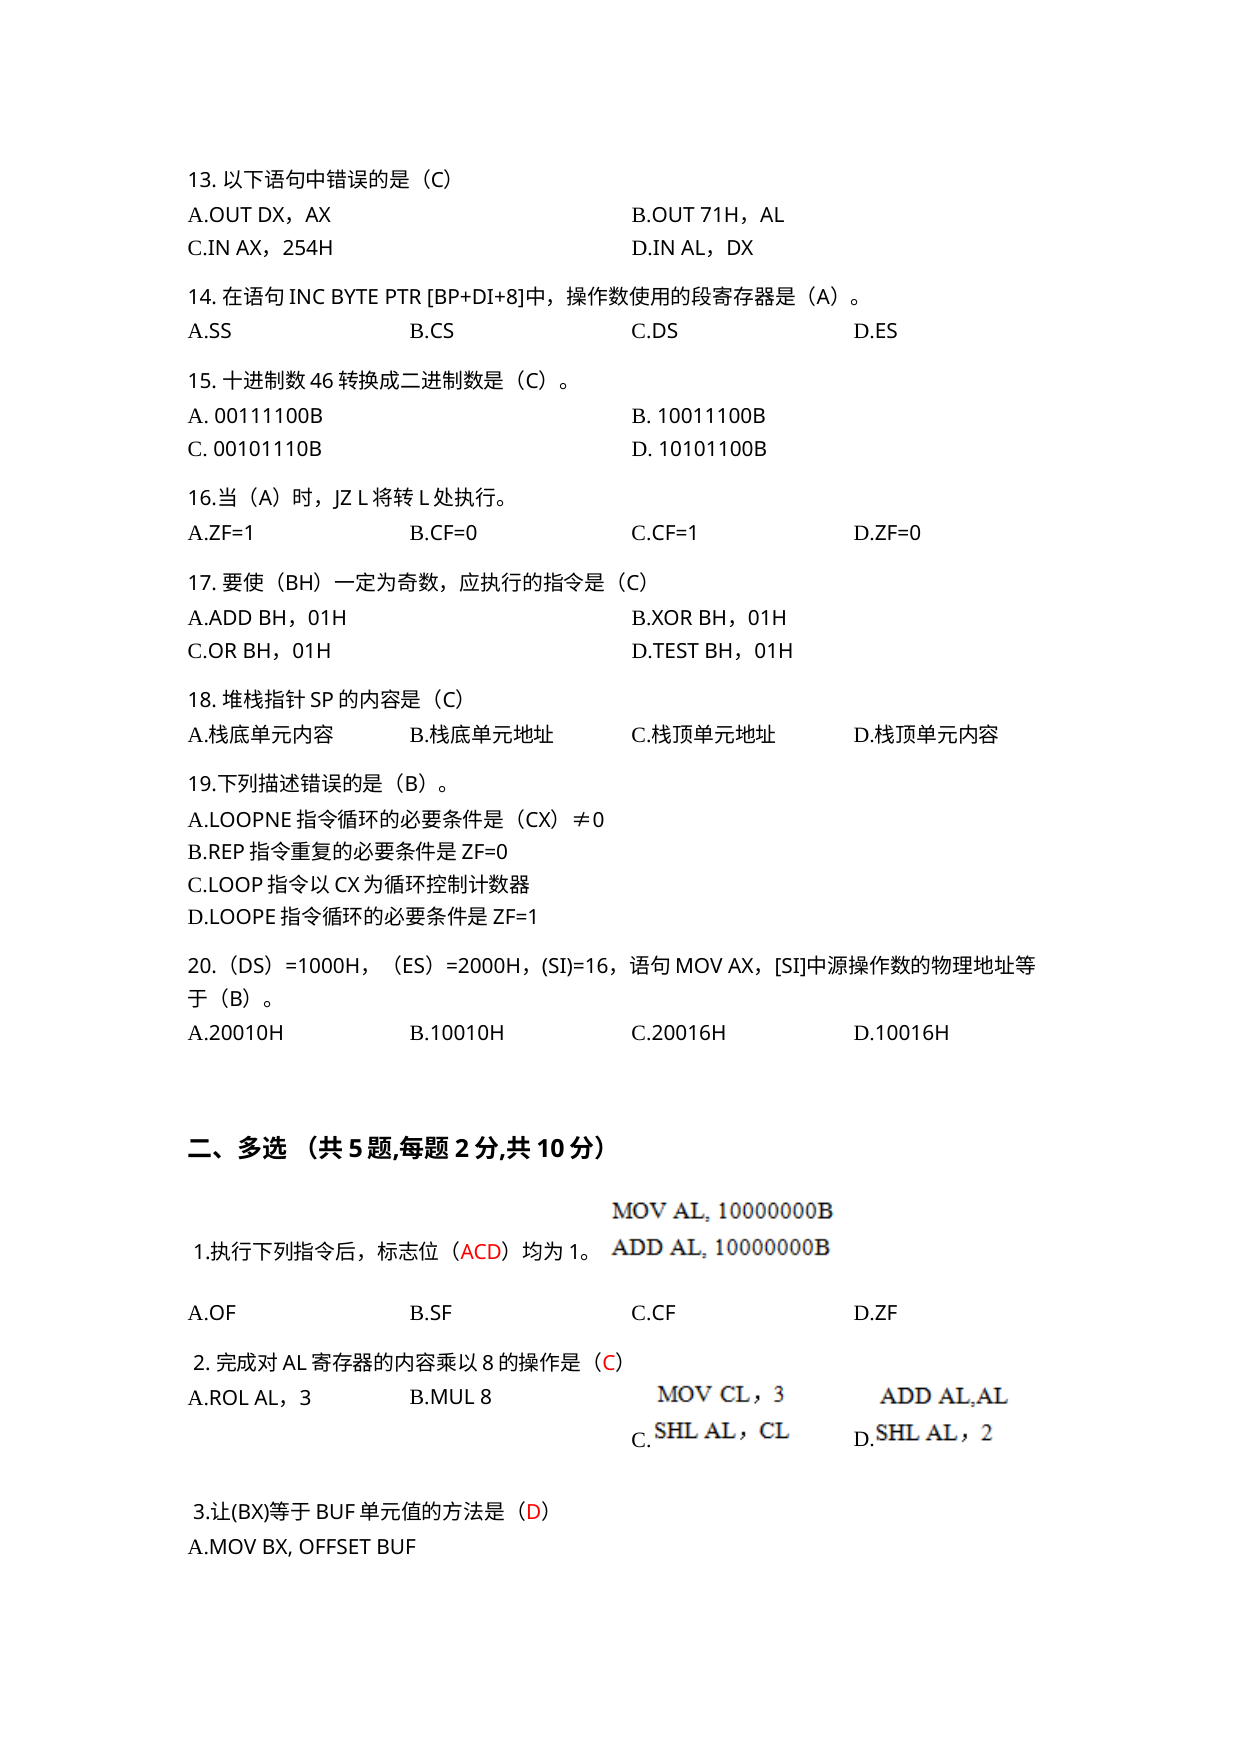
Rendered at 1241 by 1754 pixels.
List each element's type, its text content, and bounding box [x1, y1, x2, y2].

picture [874, 1380, 1027, 1447]
text 17. 要使（BH）一定为奇数，应执行的指令是（C） [187, 565, 1053, 597]
table_cell C.IN AX，254H [176, 230, 620, 263]
table_cell D. 10101100B [620, 432, 1064, 464]
table_header A.20010H [176, 1017, 398, 1049]
text B.REP指令重复的必要条件是ZF=0 [187, 834, 1053, 867]
text 3.让(BX)等于BUF单元值的方法是（D） [187, 1494, 1053, 1527]
table_header B.CS [398, 315, 620, 347]
table_header B.OUT 71H，AL [620, 198, 1064, 230]
text C.LOOP指令以CX为循环控制计数器 [187, 867, 1053, 899]
table_header A.SS [176, 315, 398, 347]
table_header B. 10011100B [620, 399, 1064, 432]
table_cell C. 00101110B [176, 432, 620, 464]
table_header B.SF [398, 1296, 620, 1328]
table_header D.ZF=0 [842, 516, 1064, 549]
text 2. 完成对AL寄存器的内容乘以8的操作是（C） [187, 1345, 1053, 1377]
text A.LOOPNE指令循环的必要条件是（CX）≠0 [187, 802, 1053, 834]
table_header A.ROL AL，3 [176, 1381, 398, 1478]
table_header B.栈底单元地址 [398, 718, 620, 750]
table_header B.XOR BH，01H [620, 601, 1064, 633]
text A.MOV BX, OFFSET BUF [187, 1530, 1053, 1562]
table_header B.MUL 8 [398, 1381, 620, 1478]
table_header D. [842, 1381, 1064, 1478]
text 16.当（A）时，JZ L将转L处执行。 [187, 480, 1053, 513]
text 19.下列描述错误的是（B）。 [187, 766, 1053, 799]
table_header A. 00111100B [176, 399, 620, 432]
table_header A.ZF=1 [176, 516, 398, 549]
table_header C.20016H [620, 1017, 842, 1049]
table_header C.CF=1 [620, 516, 842, 549]
table_header C.CF [620, 1296, 842, 1328]
table_cell D.TEST BH，01H [620, 633, 1064, 666]
text 1.执行下列指令后，标志位（ACD）均为1。 [187, 1195, 1053, 1293]
table_cell C.OR BH，01H [176, 633, 620, 666]
table_header A.OUT DX，AX [176, 198, 620, 230]
table_header C.DS [620, 315, 842, 347]
text 15. 十进制数46转换成二进制数是（C）。 [187, 363, 1053, 396]
table_header D.10016H [842, 1017, 1064, 1049]
text D.LOOPE指令循环的必要条件是ZF=1 [187, 899, 1053, 932]
table_header A.OF [176, 1296, 398, 1328]
text 20.（DS）=1000H，（ES）=2000H，(SI)=16，语句MOV AX，[SI]中源操作数的物理地址等于（B）。 [187, 948, 1053, 1013]
table_header C.栈顶单元地址 [620, 718, 842, 750]
table_header D.栈顶单元内容 [842, 718, 1064, 750]
table_header D.ES [842, 315, 1064, 347]
table_header A.栈底单元内容 [176, 718, 398, 750]
table_header D.ZF [842, 1296, 1064, 1328]
text 二、多选 （共5题,每题2分,共10分） [187, 1114, 1053, 1179]
table_header B.CF=0 [398, 516, 620, 549]
table_header B.10010H [398, 1017, 620, 1049]
picture [651, 1380, 824, 1448]
text 14. 在语句INC BYTE PTR [BP+DI+8]中，操作数使用的段寄存器是（A）。 [187, 279, 1053, 311]
text 18. 堆栈指针SP的内容是（C） [187, 682, 1053, 714]
table_cell D.IN AL，DX [620, 230, 1064, 263]
text 13. 以下语句中错误的是（C） [187, 162, 1053, 194]
table_header C. [620, 1381, 842, 1478]
table_header A.ADD BH，01H [176, 601, 620, 633]
picture [601, 1195, 854, 1260]
